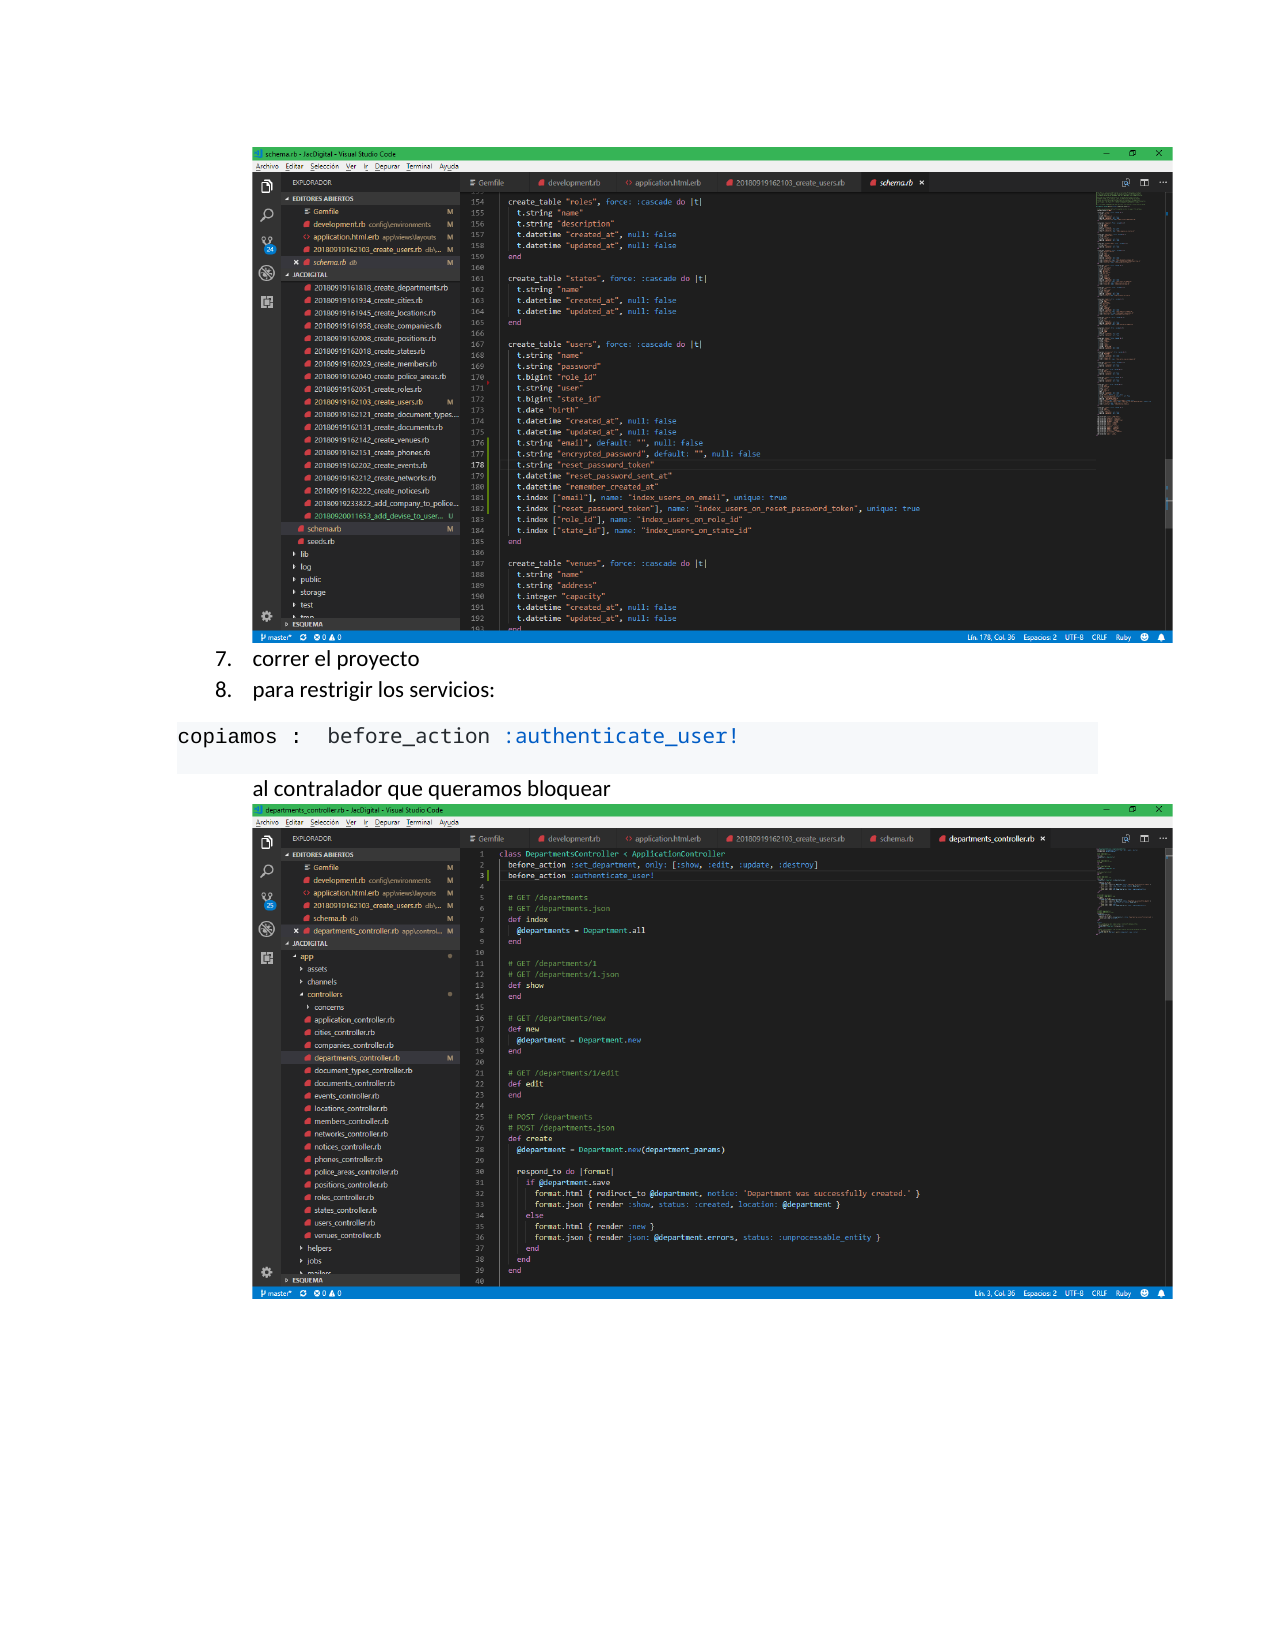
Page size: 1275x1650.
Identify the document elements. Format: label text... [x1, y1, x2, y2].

text copiamos : before_action :authenticate_user! [177, 722, 1098, 750]
picture [252, 804, 1173, 1299]
list correr el proyecto [215, 644, 1098, 673]
picture [252, 147, 1173, 643]
list para restrigir los servicios: [215, 675, 1098, 703]
list al contralador que queramos bloquear [252, 774, 1098, 802]
